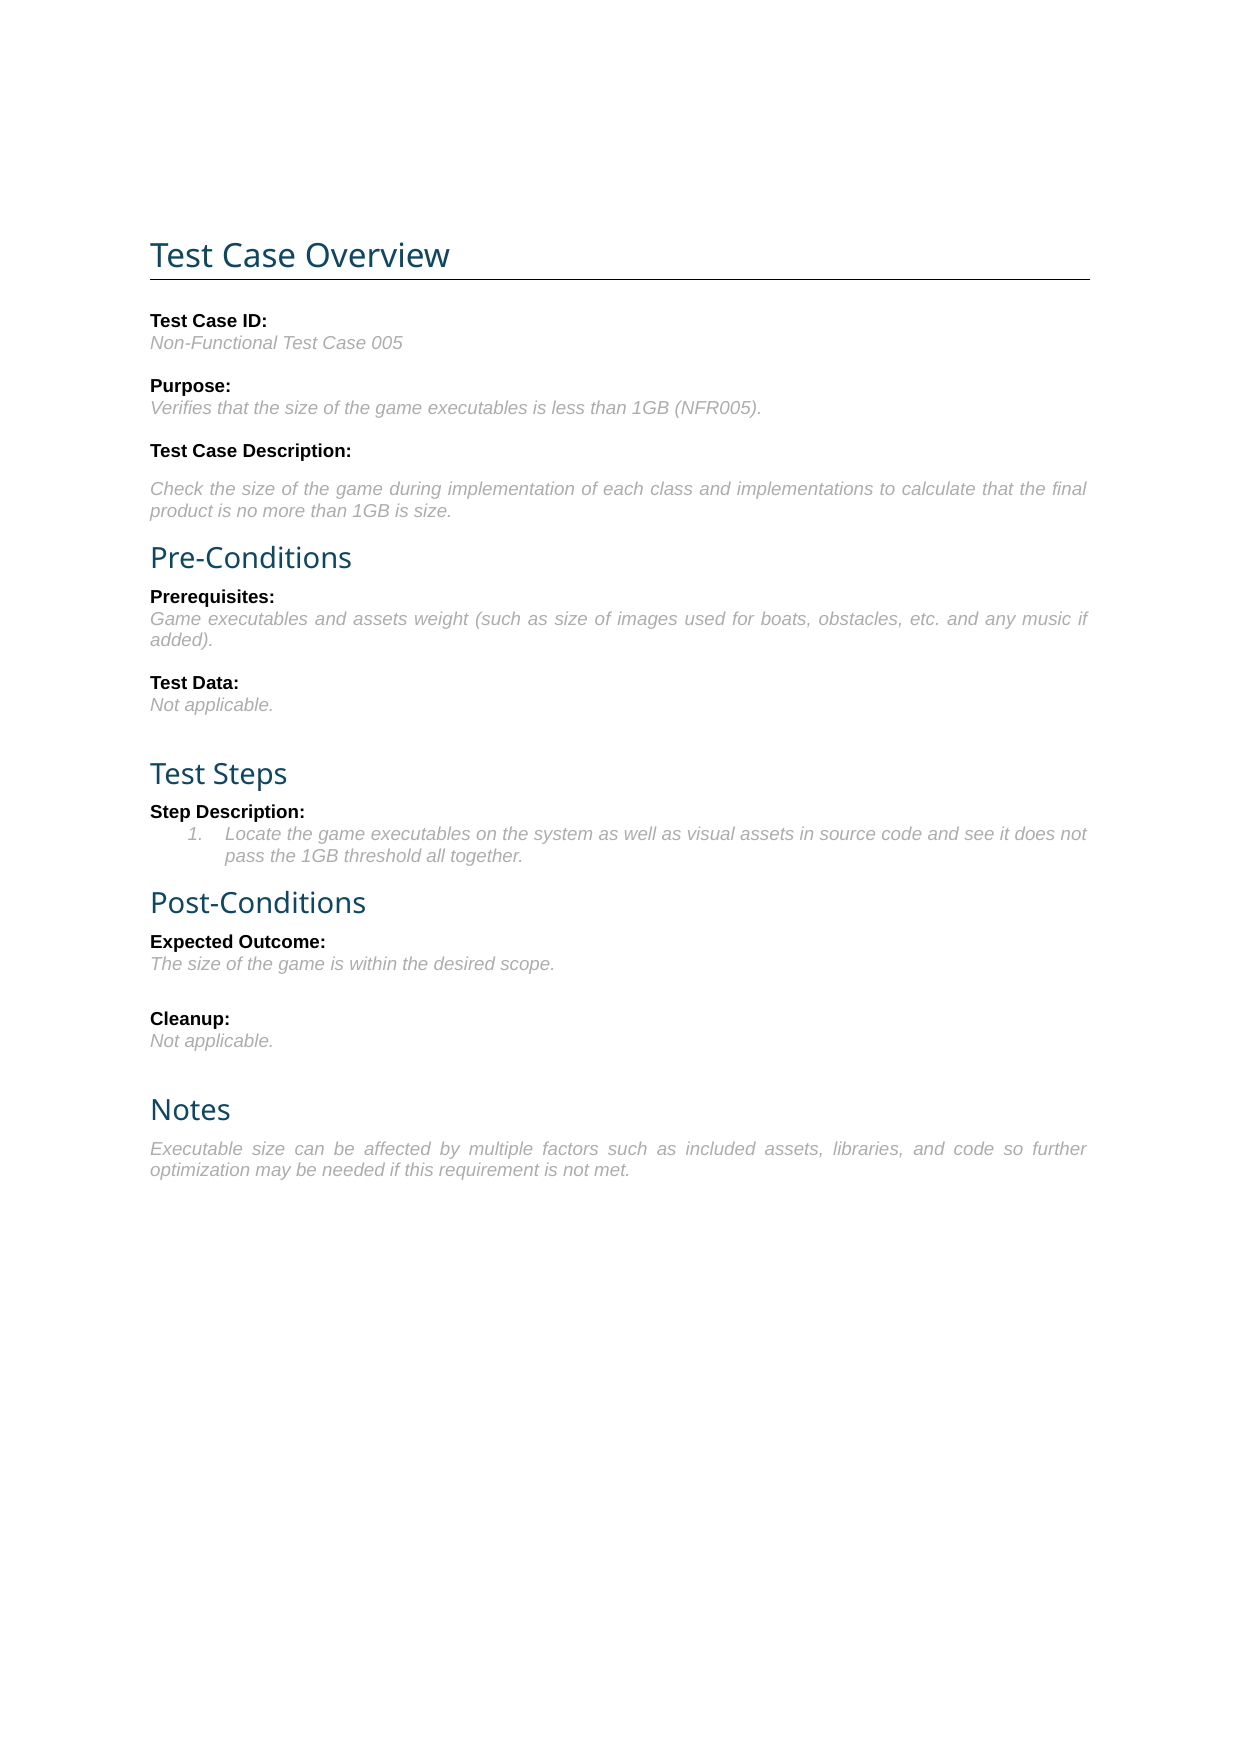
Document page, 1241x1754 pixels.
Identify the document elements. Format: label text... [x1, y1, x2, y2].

subtitle Pre-Conditions [150, 538, 1090, 577]
list Locate the game executables on the system as well as visual assets in source code and see it does not pass the 1GB threshold all together. [187, 823, 1090, 866]
text Not applicable. [150, 1029, 1090, 1051]
text Test Case ID: [150, 310, 1090, 332]
subtitle Notes [150, 1089, 1090, 1129]
text Not applicable. [150, 693, 1090, 715]
text Step Description: [150, 801, 1090, 823]
text Game executables and assets weight (such as size of images used for boats, obstacles, etc. and any music if added). [150, 607, 1090, 650]
text Executable size can be affected by multiple factors such as included assets, libraries, and code so further optimization may be needed if this requirement is not met. [150, 1137, 1090, 1180]
text The size of the game is within the desired scope. [150, 952, 1090, 974]
text Verifies that the size of the game executables is less than 1GB (NFR005). [150, 397, 1090, 418]
text Non-Functional Test Case 005 [150, 332, 1090, 353]
subtitle Test Steps [150, 753, 1090, 793]
subtitle Post-Conditions [150, 883, 1090, 922]
text Purpose: [150, 375, 1090, 397]
text Test Case Description: [150, 440, 1090, 461]
text Prerequisites: [150, 586, 1090, 607]
text Cleanup: [150, 1008, 1090, 1029]
subtitle Check the size of the game during implementation of each class and implementations to calculate that the final product is no more than 1GB is size. [150, 478, 1090, 521]
text Expected Outcome: [150, 931, 1090, 952]
text Test Data: [150, 672, 1090, 693]
subtitle Test Case Overview [150, 231, 1090, 279]
